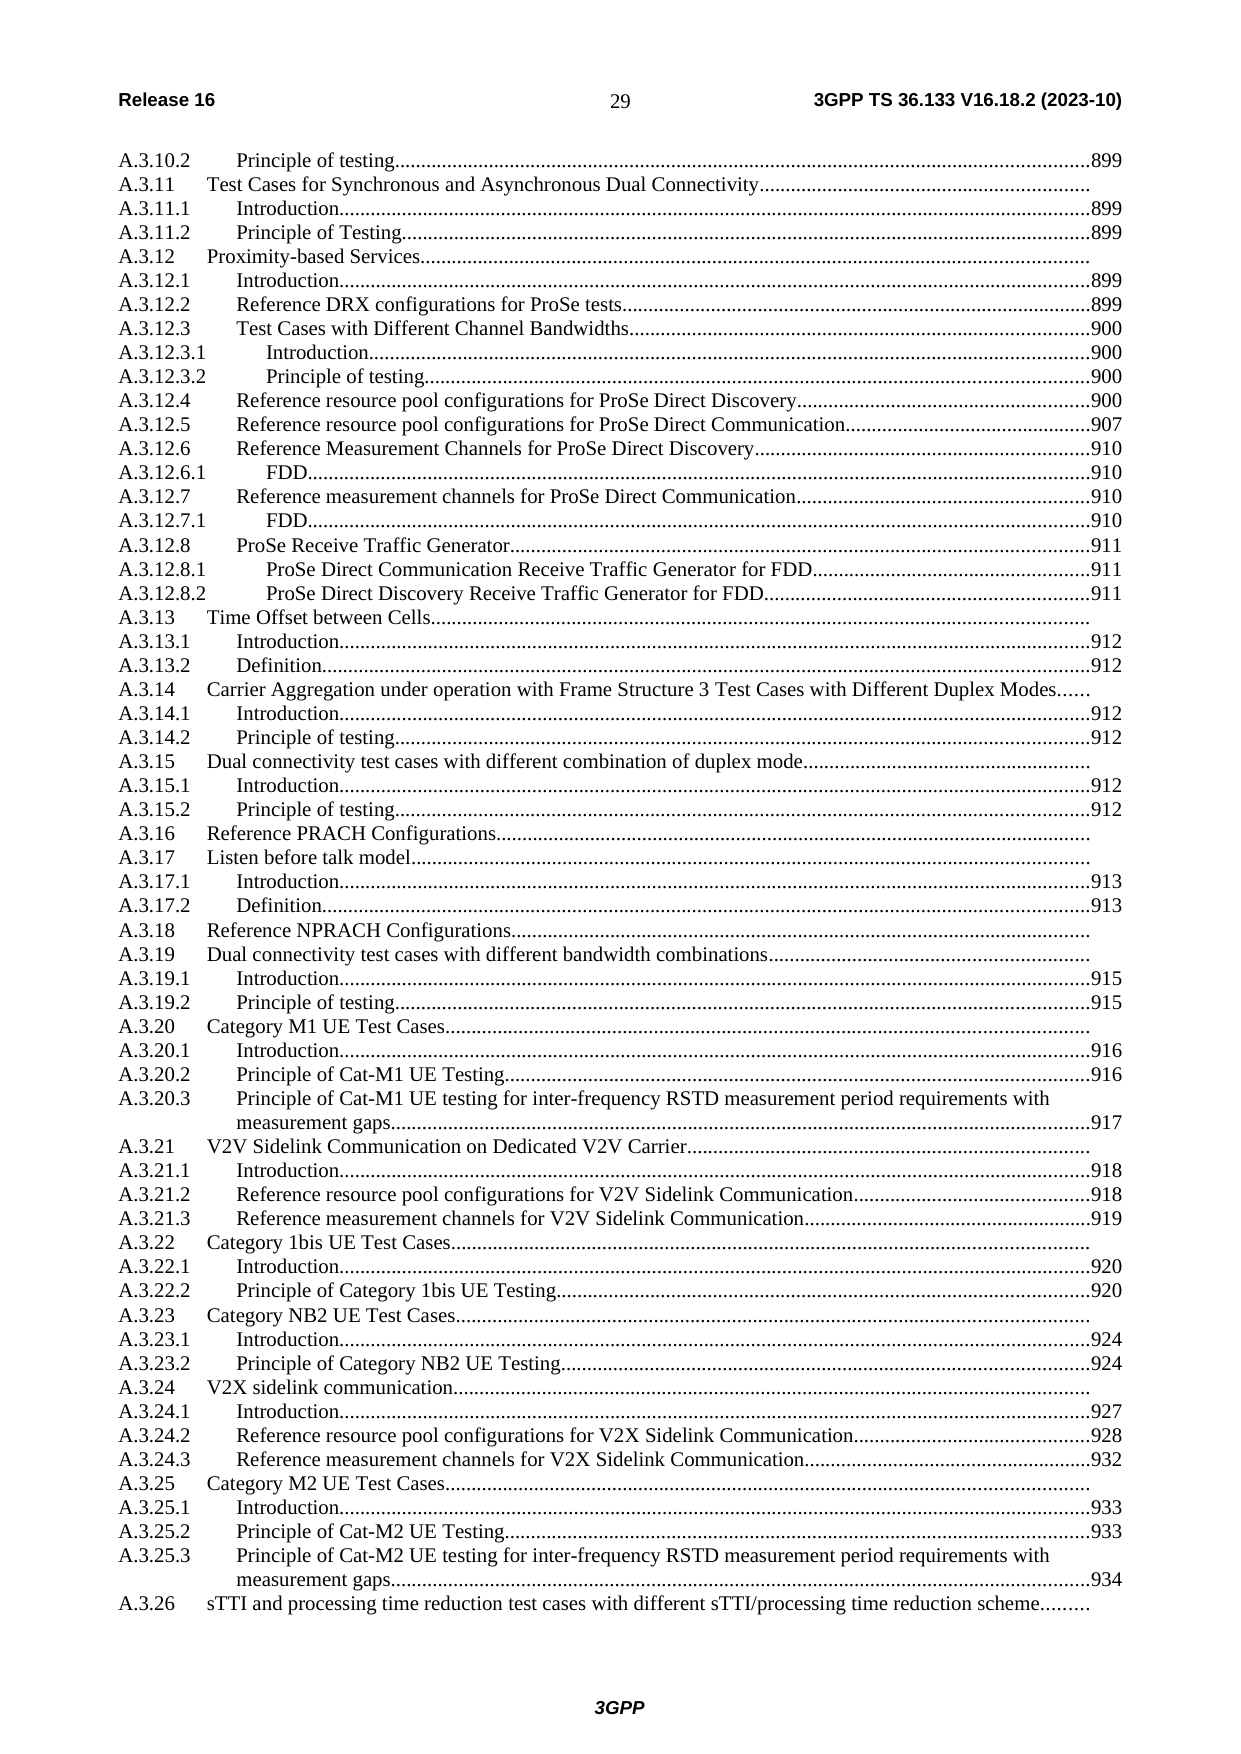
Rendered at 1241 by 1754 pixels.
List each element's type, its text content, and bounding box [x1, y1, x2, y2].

text A.3.15.2 Principle of testing 912 [118, 797, 1122, 821]
text A.3.12.3.1 Introduction 900 [118, 340, 1122, 364]
text A.3.12.5 Reference resource pool configurations for ProSe Direct Communication 907 [118, 412, 1122, 436]
text A.3.17.2 Definition 913 [118, 893, 1122, 917]
text A.3.21.3 Reference measurement channels for V2V Sidelink Communication 919 [118, 1206, 1122, 1230]
text A.3.12 Proximity-based Services 899 [118, 244, 1078, 268]
text A.3.25 Category M2 UE Test Cases 933 [118, 1471, 1078, 1495]
text A.3.25.2 Principle of Cat-M2 UE Testing 933 [118, 1519, 1122, 1543]
text A.3.19 Dual connectivity test cases with different bandwidth combinations 915 [118, 942, 1078, 966]
text A.3.24.1 Introduction 927 [118, 1399, 1122, 1423]
text A.3.11.2 Principle of Testing 899 [118, 220, 1122, 244]
text A.3.21.1 Introduction 918 [118, 1158, 1122, 1182]
text A.3.16 Reference PRACH Configurations 913 [118, 821, 1078, 845]
text A.3.13.2 Definition 912 [118, 653, 1122, 677]
text A.3.17 Listen before talk model 913 [118, 845, 1078, 869]
text A.3.13.1 Introduction 912 [118, 629, 1122, 653]
text A.3.12.6.1 FDD 910 [118, 460, 1122, 484]
text A.3.23.2 Principle of Category NB2 UE Testing 924 [118, 1351, 1122, 1375]
text A.3.20.3 Principle of Cat-M1 UE testing for inter-frequency RSTD measurement period requirements with measurement gaps 917 [118, 1086, 1122, 1134]
text A.3.15 Dual connectivity test cases with different combination of duplex mode 912 [118, 749, 1078, 773]
text A.3.20 Category M1 UE Test Cases 916 [118, 1014, 1078, 1038]
text A.3.23.1 Introduction 924 [118, 1327, 1122, 1351]
text A.3.12.3 Test Cases with Different Channel Bandwidths 900 [118, 316, 1122, 340]
text A.3.25.1 Introduction 933 [118, 1495, 1122, 1519]
text A.3.19.2 Principle of testing 915 [118, 990, 1122, 1014]
text A.3.10.2 Principle of testing 899 [118, 147, 1122, 172]
text A.3.19.1 Introduction 915 [118, 966, 1122, 990]
text A.3.24 V2X sidelink communication 927 [118, 1375, 1078, 1399]
text A.3.26 sTTI and processing time reduction test cases with different sTTI/processing time reduction scheme 935 [118, 1591, 1078, 1615]
text A.3.12.2 Reference DRX configurations for ProSe tests 899 [118, 292, 1122, 316]
text A.3.24.2 Reference resource pool configurations for V2X Sidelink Communication 928 [118, 1423, 1122, 1447]
text A.3.14.2 Principle of testing 912 [118, 725, 1122, 749]
text A.3.20.2 Principle of Cat-M1 UE Testing 916 [118, 1062, 1122, 1086]
text A.3.21 V2V Sidelink Communication on Dedicated V2V Carrier 918 [118, 1134, 1078, 1158]
text A.3.22.1 Introduction 920 [118, 1254, 1122, 1278]
text A.3.12.7.1 FDD 910 [118, 508, 1122, 532]
text A.3.13 Time Offset between Cells 912 [118, 605, 1078, 629]
text A.3.15.1 Introduction 912 [118, 773, 1122, 797]
text A.3.22 Category 1bis UE Test Cases 920 [118, 1230, 1078, 1254]
text A.3.12.7 Reference measurement channels for ProSe Direct Communication 910 [118, 484, 1122, 508]
text A.3.14.1 Introduction 912 [118, 701, 1122, 725]
text A.3.17.1 Introduction 913 [118, 869, 1122, 893]
text A.3.11.1 Introduction 899 [118, 196, 1122, 220]
text A.3.12.8 ProSe Receive Traffic Generator 911 [118, 532, 1122, 557]
text A.3.18 Reference NPRACH Configurations 914 [118, 917, 1078, 942]
text A.3.24.3 Reference measurement channels for V2X Sidelink Communication 932 [118, 1447, 1122, 1471]
text A.3.25.3 Principle of Cat-M2 UE testing for inter-frequency RSTD measurement period requirements with measurement gaps 934 [118, 1543, 1122, 1591]
text A.3.12.4 Reference resource pool configurations for ProSe Direct Discovery 900 [118, 388, 1122, 412]
text A.3.12.1 Introduction 899 [118, 268, 1122, 292]
text A.3.12.8.1 ProSe Direct Communication Receive Traffic Generator for FDD 911 [118, 557, 1122, 581]
text A.3.22.2 Principle of Category 1bis UE Testing 920 [118, 1278, 1122, 1302]
text A.3.23 Category NB2 UE Test Cases 924 [118, 1302, 1078, 1327]
text A.3.14 Carrier Aggregation under operation with Frame Structure 3 Test Cases with Different Duplex Modes 912 [118, 677, 1078, 701]
text A.3.12.6 Reference Measurement Channels for ProSe Direct Discovery 910 [118, 436, 1122, 460]
text A.3.11 Test Cases for Synchronous and Asynchronous Dual Connectivity 899 [118, 172, 1078, 196]
text A.3.12.8.2 ProSe Direct Discovery Receive Traffic Generator for FDD 911 [118, 581, 1122, 605]
text A.3.20.1 Introduction 916 [118, 1038, 1122, 1062]
text A.3.12.3.2 Principle of testing 900 [118, 364, 1122, 388]
text A.3.21.2 Reference resource pool configurations for V2V Sidelink Communication 918 [118, 1182, 1122, 1206]
